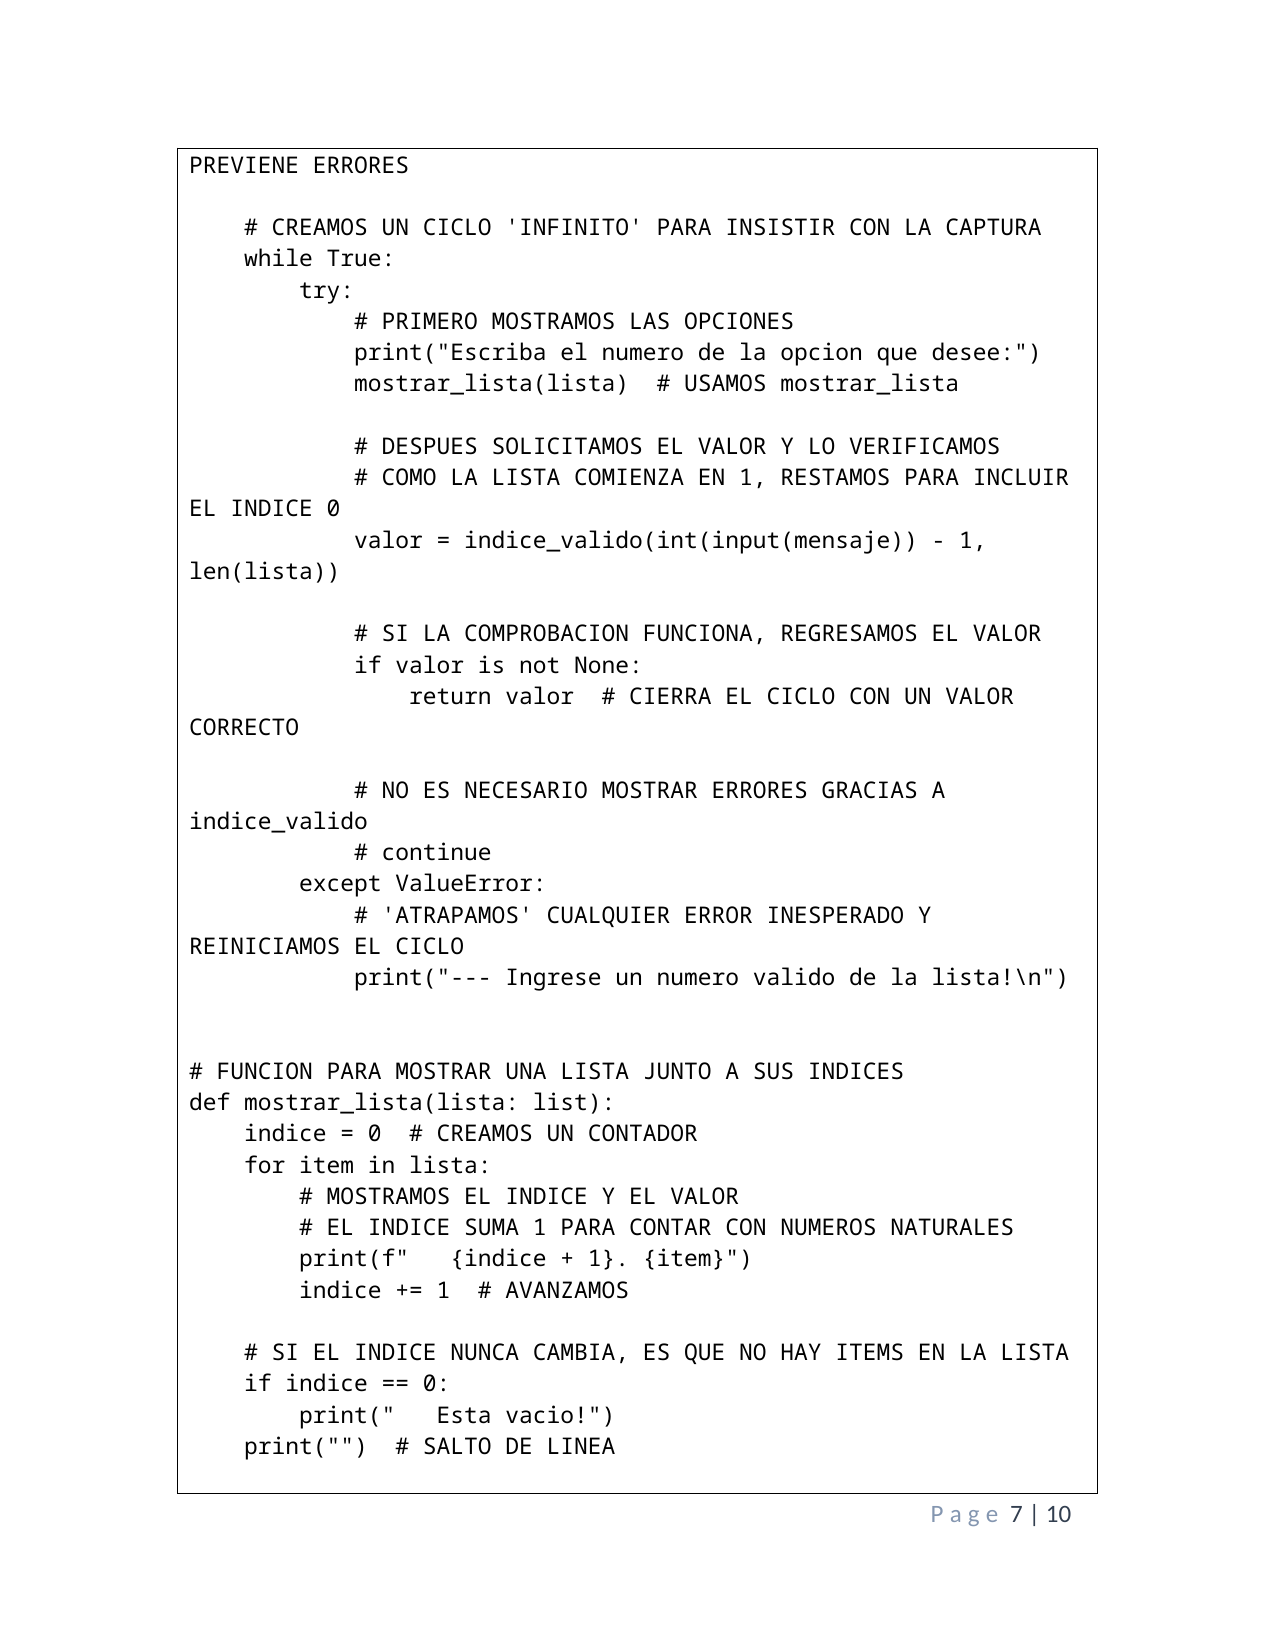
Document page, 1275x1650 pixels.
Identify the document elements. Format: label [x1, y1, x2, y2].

table_cell [178, 149, 1097, 1492]
